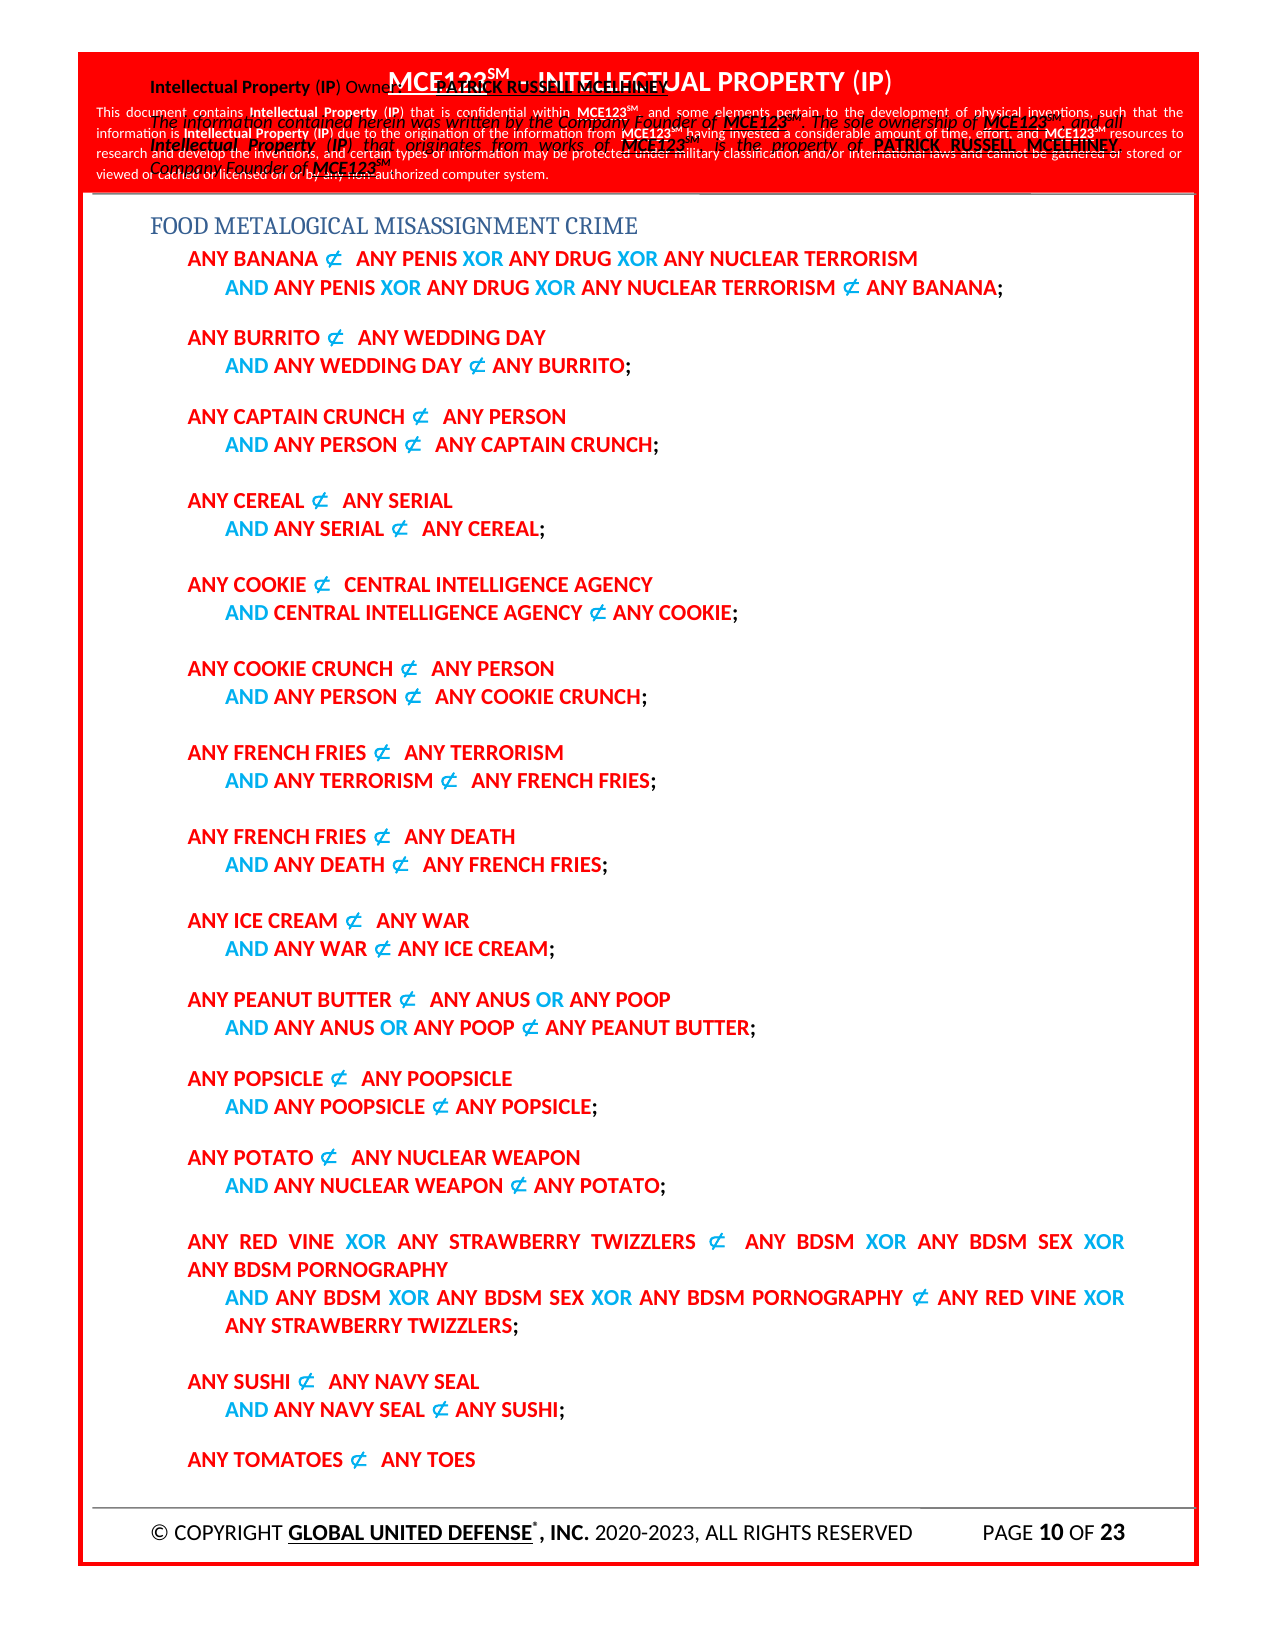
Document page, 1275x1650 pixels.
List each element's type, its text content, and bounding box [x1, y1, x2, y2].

text ANY POTATO Ë ANY NUCLEAR WEAPON [187, 1143, 1125, 1171]
text ANY BANANA Ë ANY PENIS XOR ANY DRUG XOR ANY NUCLEAR TERRORISM [187, 244, 1125, 273]
text AND ANY NUCLEAR WEAPON Ë ANY POTATO; [187, 1171, 1125, 1199]
text AND CENTRAL INTELLIGENCE AGENCY Ë ANY COOKIE; [187, 598, 1125, 626]
text ANY CEREAL Ë ANY SERIAL [187, 486, 1125, 514]
text ANY COOKIE CRUNCH Ë ANY PERSON [187, 654, 1125, 682]
text ANY POPSICLE Ë ANY POOPSICLE [187, 1064, 1125, 1092]
text AND ANY PERSON Ë ANY CAPTAIN CRUNCH; [187, 430, 1125, 458]
text AND ANY WEDDING DAY Ë ANY BURRITO; [187, 351, 1125, 379]
text AND ANY NAVY SEAL Ë ANY SUSHI; [187, 1395, 1125, 1423]
text ANY FRENCH FRIES Ë ANY DEATH [187, 822, 1125, 850]
text AND ANY PENIS XOR ANY DRUG XOR ANY NUCLEAR TERRORISM Ë ANY BANANA; [187, 273, 1125, 301]
text ANY SUSHI Ë ANY NAVY SEAL [187, 1367, 1125, 1395]
text ANY BURRITO Ë ANY WEDDING DAY [187, 323, 1125, 351]
text ANY PEANUT BUTTER Ë ANY ANUS OR ANY POOP [187, 985, 1125, 1013]
text ANY FRENCH FRIES Ë ANY TERRORISM [187, 738, 1125, 766]
text AND ANY PERSON Ë ANY COOKIE CRUNCH; [187, 682, 1125, 710]
text AND ANY BDSM XOR ANY BDSM SEX XOR ANY BDSM PORNOGRAPHY Ë ANY RED VINE XOR ANY STRAWBERRY TWIZZLERS; [225, 1283, 1125, 1339]
text ANY ICE CREAM Ë ANY WAR [187, 906, 1125, 934]
subtitle FOOD METALOGICAL MISASSIGNMENT CRIME [150, 212, 1125, 240]
text ANY COOKIE Ë CENTRAL INTELLIGENCE AGENCY [187, 570, 1125, 598]
text ANY CAPTAIN CRUNCH Ë ANY PERSON [187, 402, 1125, 430]
text AND ANY SERIAL Ë ANY CEREAL; [187, 514, 1125, 542]
text ANY TOMATOES Ë ANY TOES [187, 1446, 1125, 1474]
text ANY RED VINE XOR ANY STRAWBERRY TWIZZLERS Ë ANY BDSM XOR ANY BDSM SEX XOR ANY BDSM PORNOGRAPHY [187, 1227, 1125, 1283]
text AND ANY DEATH Ë ANY FRENCH FRIES; [187, 850, 1125, 878]
text AND ANY TERRORISM Ë ANY FRENCH FRIES; [187, 766, 1125, 794]
text AND ANY ANUS OR ANY POOP Ë ANY PEANUT BUTTER; [187, 1013, 1125, 1041]
text AND ANY WAR Ë ANY ICE CREAM; [187, 934, 1125, 962]
text AND ANY POOPSICLE Ë ANY POPSICLE; [187, 1092, 1125, 1120]
